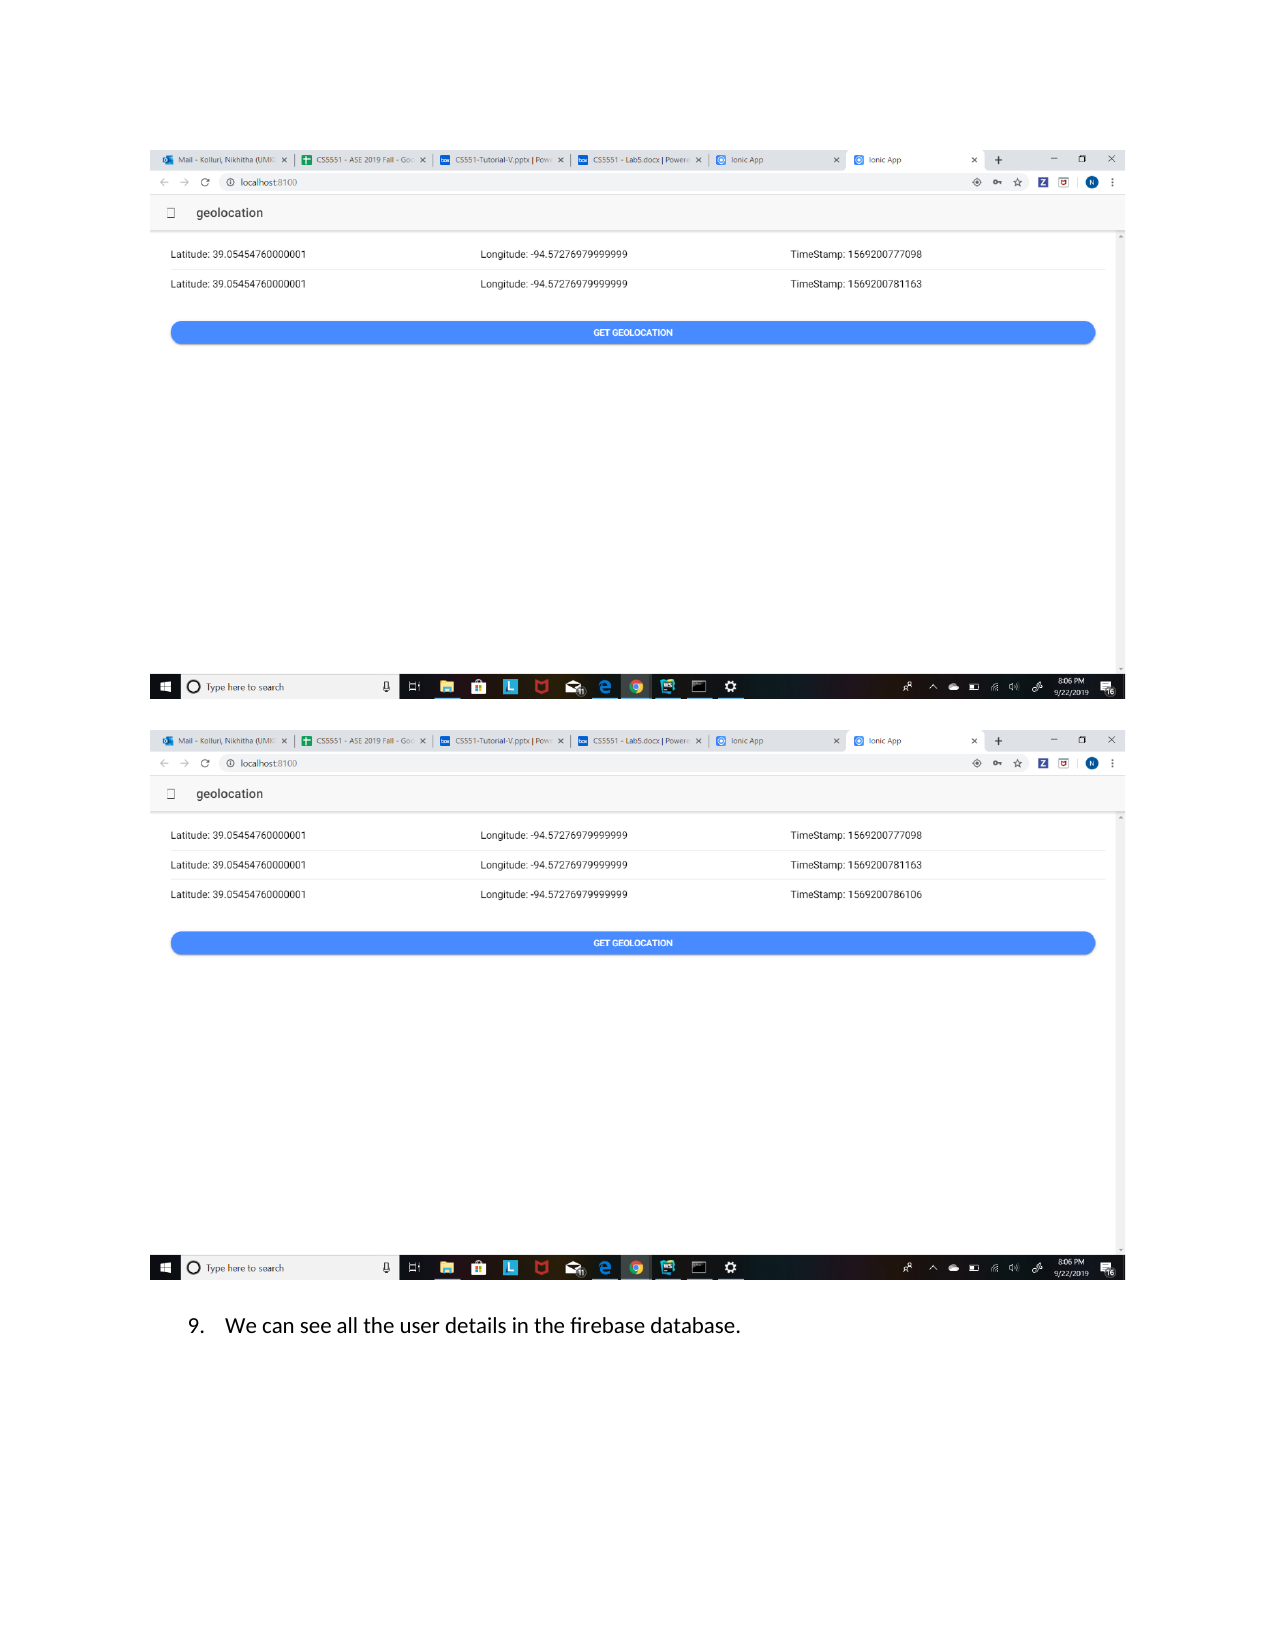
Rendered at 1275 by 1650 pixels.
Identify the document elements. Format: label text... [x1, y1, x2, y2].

picture [150, 730, 1125, 1280]
list We can see all the user details in the firebase database. [187, 1312, 1125, 1340]
picture [150, 150, 1125, 699]
